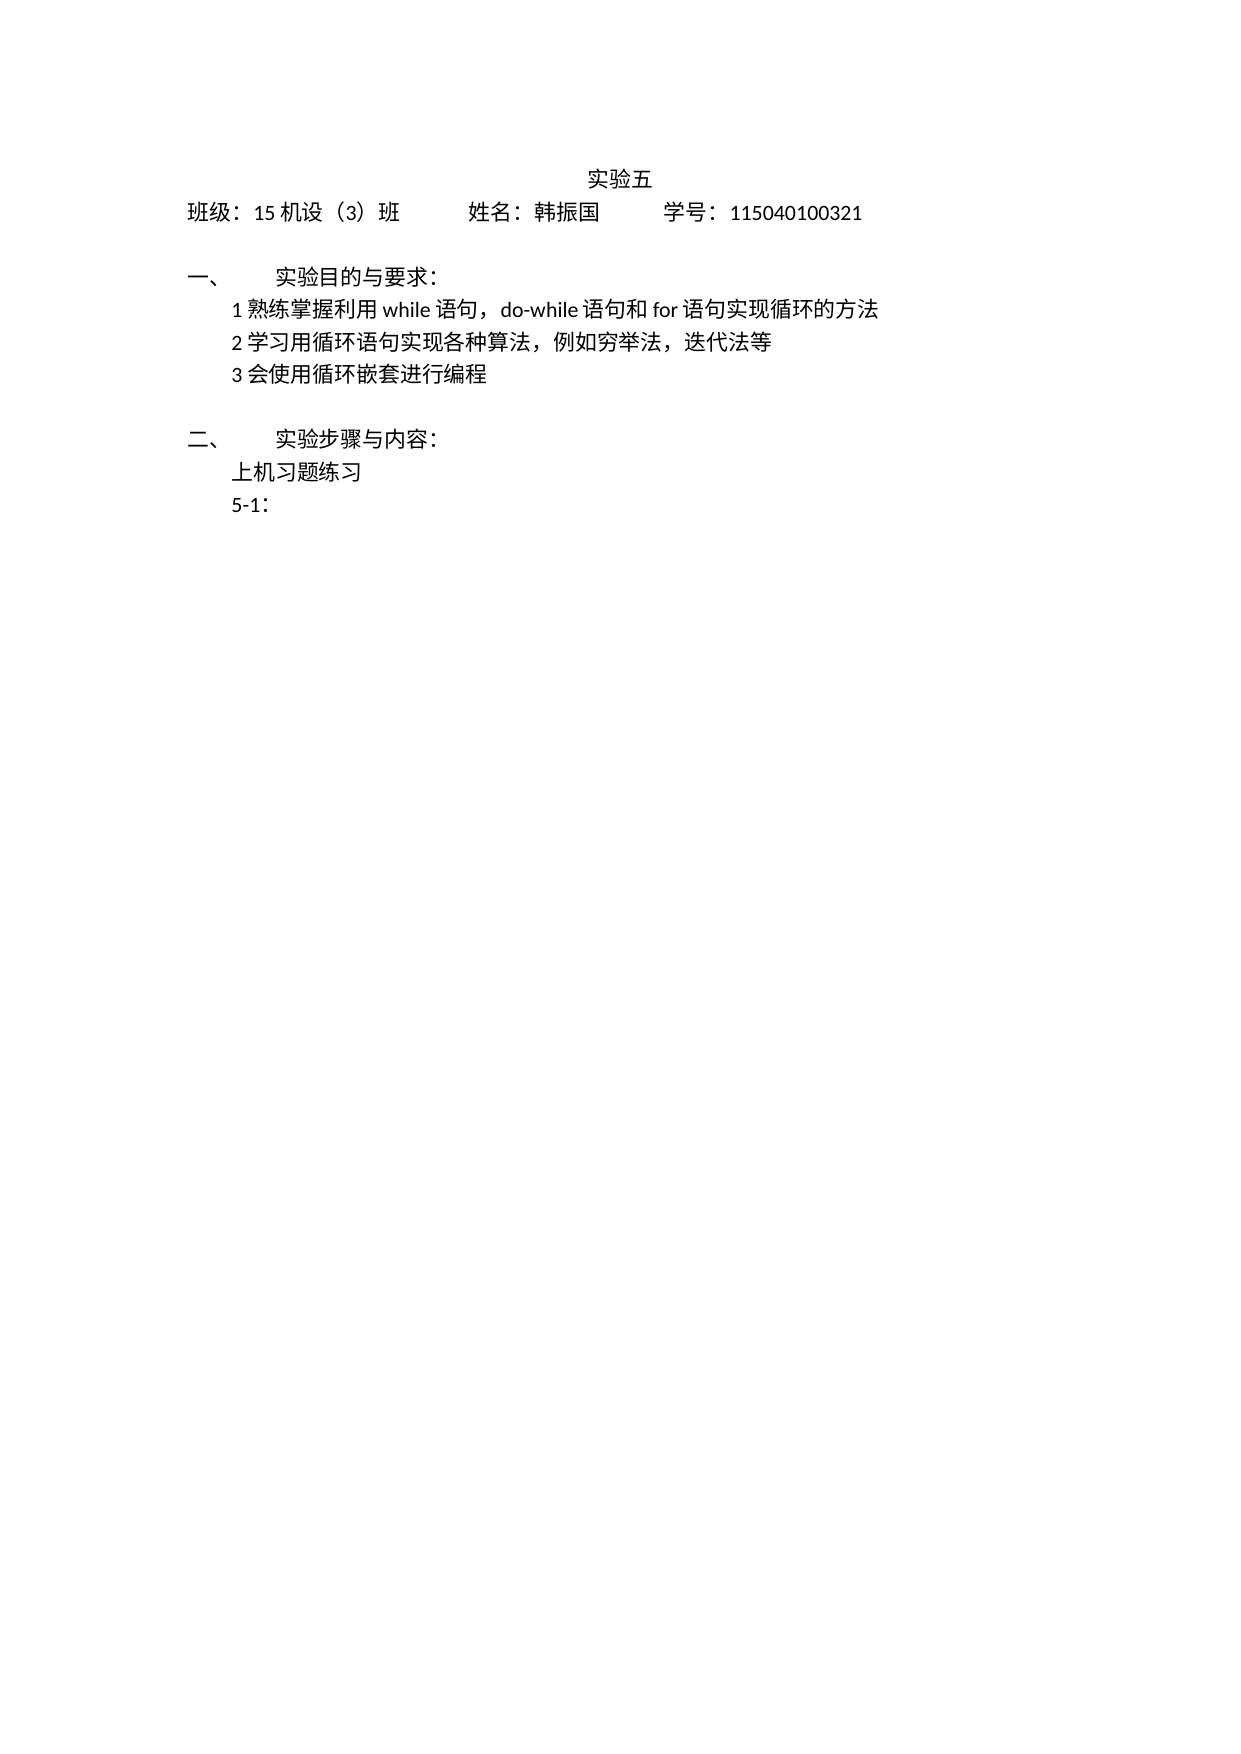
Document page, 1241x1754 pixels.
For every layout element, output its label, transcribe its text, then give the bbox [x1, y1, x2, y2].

list 5-1： [231, 487, 1053, 519]
list 实验步骤与内容： [187, 422, 1053, 454]
text 2学习用循环语句实现各种算法，例如穷举法，迭代法等 [187, 324, 1053, 357]
text 1熟练掌握利用while语句，do-while语句和for语句实现循环的方法 [187, 292, 1053, 324]
list 上机习题练习 [231, 454, 1053, 487]
text 实验五 [187, 162, 1053, 194]
text 班级：15机设（3）班 姓名：韩振国 学号：115040100321 [187, 194, 1053, 227]
list 实验目的与要求： [187, 259, 1053, 292]
text 3会使用循环嵌套进行编程 [187, 357, 1053, 389]
